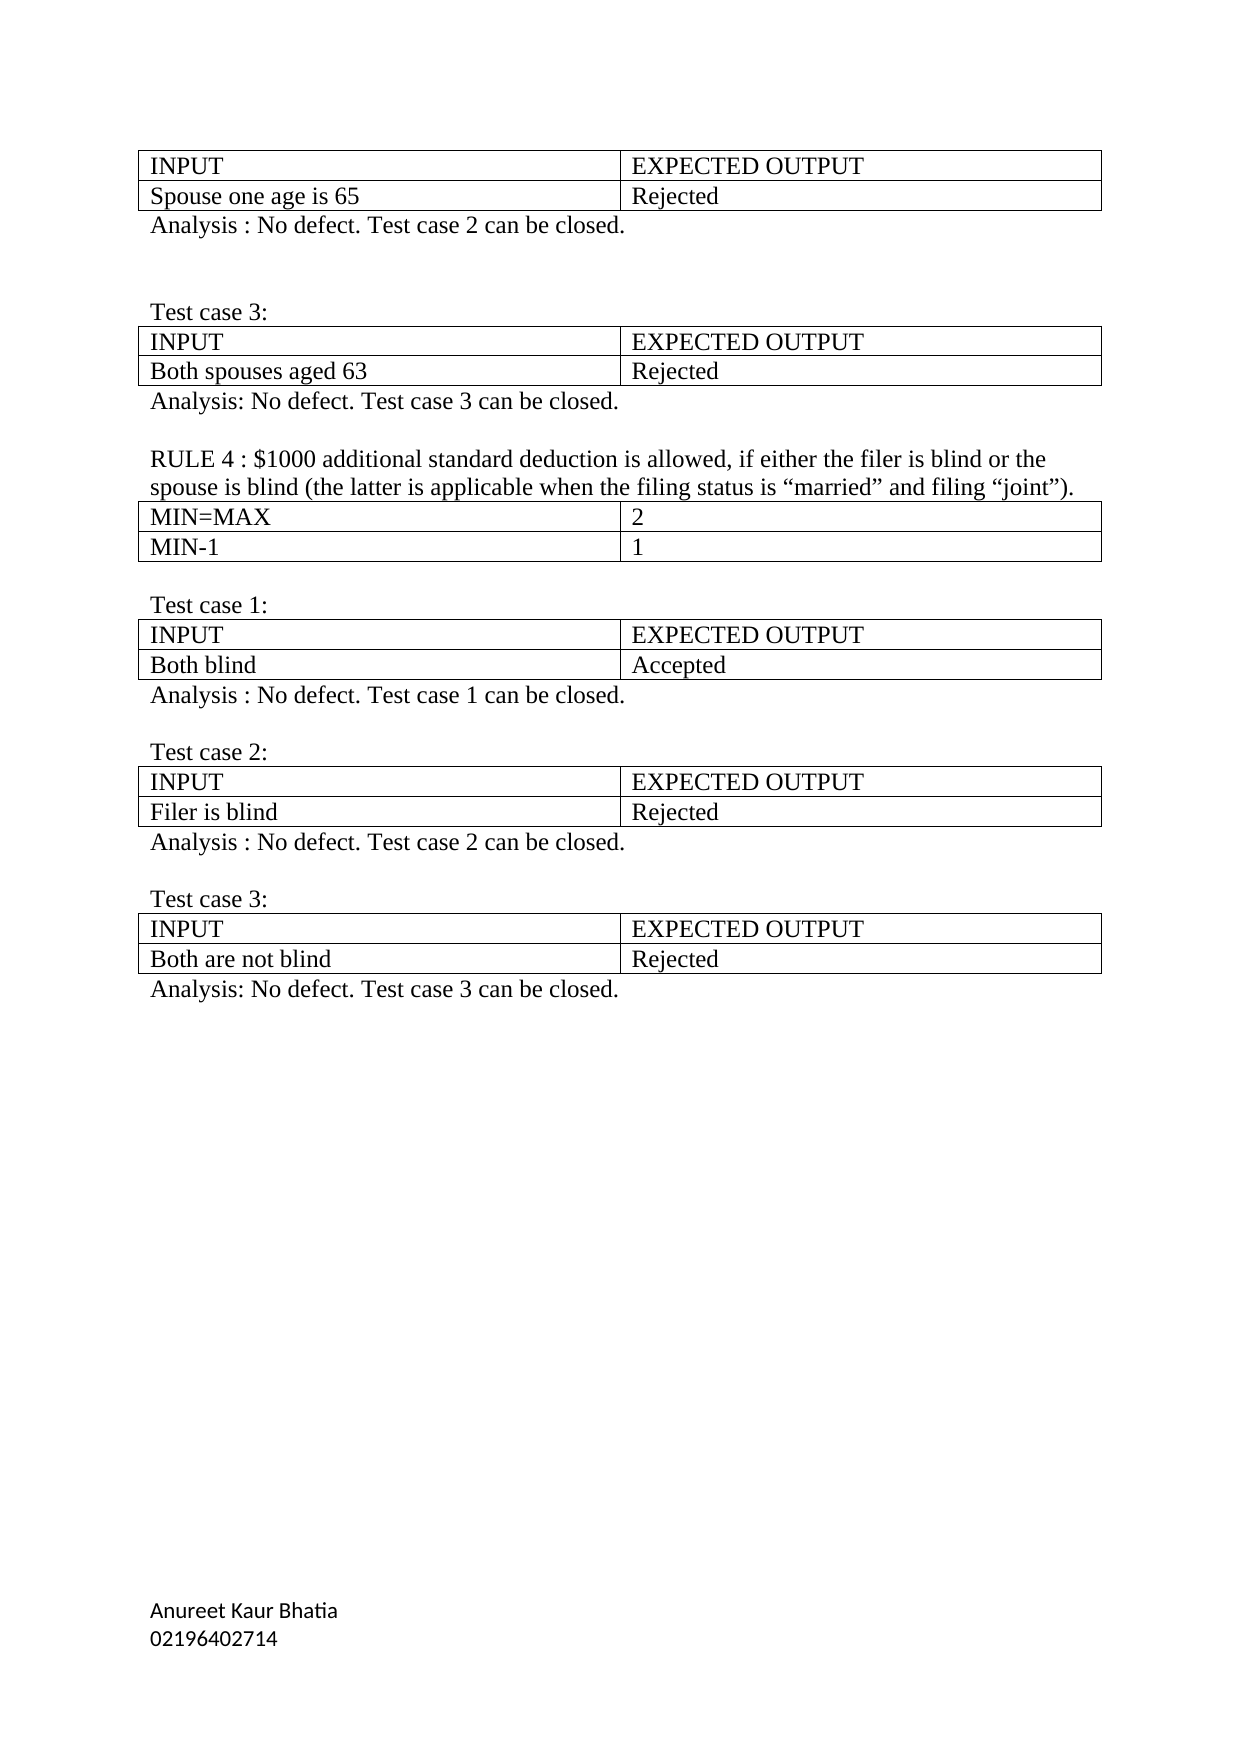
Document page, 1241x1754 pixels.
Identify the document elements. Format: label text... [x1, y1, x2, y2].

text Test case 2: [150, 737, 1090, 766]
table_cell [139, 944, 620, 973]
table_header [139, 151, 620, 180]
text RULE 4 : $1000 additional standard deduction is allowed, if either the filer is blind or the spouse is blind (the latter is applicable when the filing status is “married” and filing “joint”). [150, 444, 1090, 501]
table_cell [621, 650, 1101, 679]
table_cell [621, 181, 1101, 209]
text Test case 3: [150, 884, 1090, 913]
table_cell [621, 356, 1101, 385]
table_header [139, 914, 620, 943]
text Analysis : No defect. Test case 2 can be closed. [150, 827, 1090, 856]
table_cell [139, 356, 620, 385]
text Analysis : No defect. Test case 1 can be closed. [150, 680, 1090, 709]
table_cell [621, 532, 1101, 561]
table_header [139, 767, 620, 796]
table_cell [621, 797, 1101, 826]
text Analysis: No defect. Test case 3 can be closed. [150, 386, 1090, 415]
text Analysis : No defect. Test case 2 can be closed. [150, 211, 1090, 239]
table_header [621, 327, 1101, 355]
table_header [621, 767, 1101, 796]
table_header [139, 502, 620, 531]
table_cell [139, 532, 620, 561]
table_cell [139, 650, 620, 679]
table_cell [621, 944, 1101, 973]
text Test case 3: [150, 297, 1090, 326]
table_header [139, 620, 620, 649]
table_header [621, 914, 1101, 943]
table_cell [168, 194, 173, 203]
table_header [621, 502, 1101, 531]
text Analysis: No defect. Test case 3 can be closed. [150, 974, 1090, 1002]
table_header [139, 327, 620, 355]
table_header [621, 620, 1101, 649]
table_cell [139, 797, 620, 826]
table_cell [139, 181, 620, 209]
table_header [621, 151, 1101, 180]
text Test case 1: [150, 591, 1090, 619]
